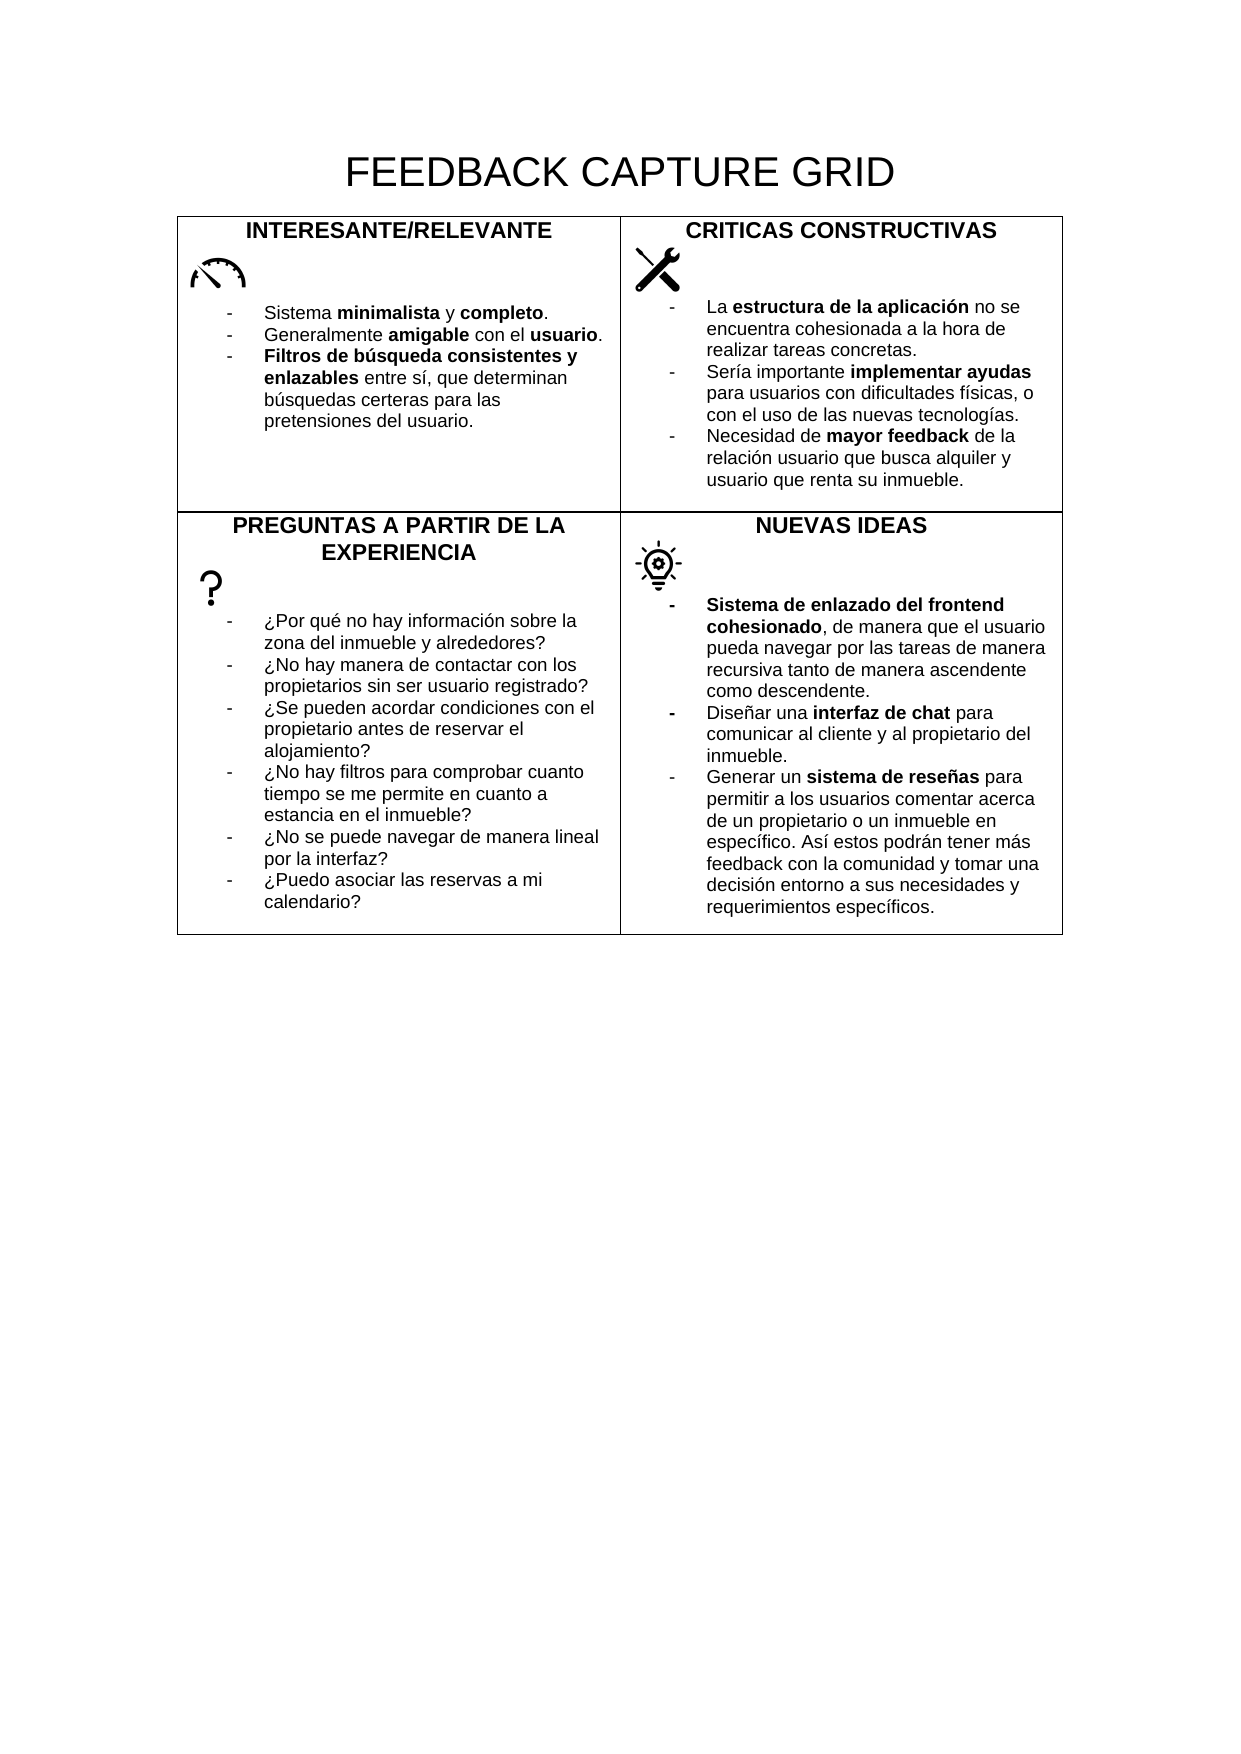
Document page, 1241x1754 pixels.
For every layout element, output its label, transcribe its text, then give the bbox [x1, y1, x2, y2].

text FEEDBACK CAPTURE GRID [177, 148, 1063, 196]
picture [631, 538, 687, 594]
picture [631, 243, 684, 296]
table_cell NUEVAS IDEAS Sistema de enlazado del frontend cohesionado, de manera que el usuario pueda navegar por las tareas de manera recursiva tanto de manera ascendente como descendente. Diseñar una interfaz de chat para comunicar al cliente y al propietario del inmueble. Generar un sistema de reseñas para permitir a los usuarios comentar acerca de un propietario o un inmueble en específico. Así estos podrán tener más feedback con la comunidad y tomar una decisión entorno a sus necesidades y requerimientos específicos. [621, 513, 1062, 934]
table_header INTERESANTE/RELEVANTE Sistema minimalista y completo. Generalmente amigable con el usuario. Filtros de búsqueda consistentes y enlazables entre sí, que determinan búsquedas certeras para las pretensiones del usuario. [178, 217, 620, 511]
picture [188, 565, 234, 611]
table_cell PREGUNTAS A PARTIR DE LA EXPERIENCIA ¿Por qué no hay información sobre la zona del inmueble y alrededores? ¿No hay manera de contactar con los propietarios sin ser usuario registrado? ¿Se pueden acordar condiciones con el propietario antes de reservar el alojamiento? ¿No hay filtros para comprobar cuanto tiempo se me permite en cuanto a estancia en el inmueble? ¿No se puede navegar de manera lineal por la interfaz? ¿Puedo asociar las reservas a mi calendario? [178, 513, 620, 934]
picture [188, 243, 248, 302]
table_header CRITICAS CONSTRUCTIVAS La estructura de la aplicación no se encuentra cohesionada a la hora de realizar tareas concretas. Sería importante implementar ayudas para usuarios con dificultades físicas, o con el uso de las nuevas tecnologías. Necesidad de mayor feedback de la relación usuario que busca alquiler y usuario que renta su inmueble. [621, 217, 1062, 511]
